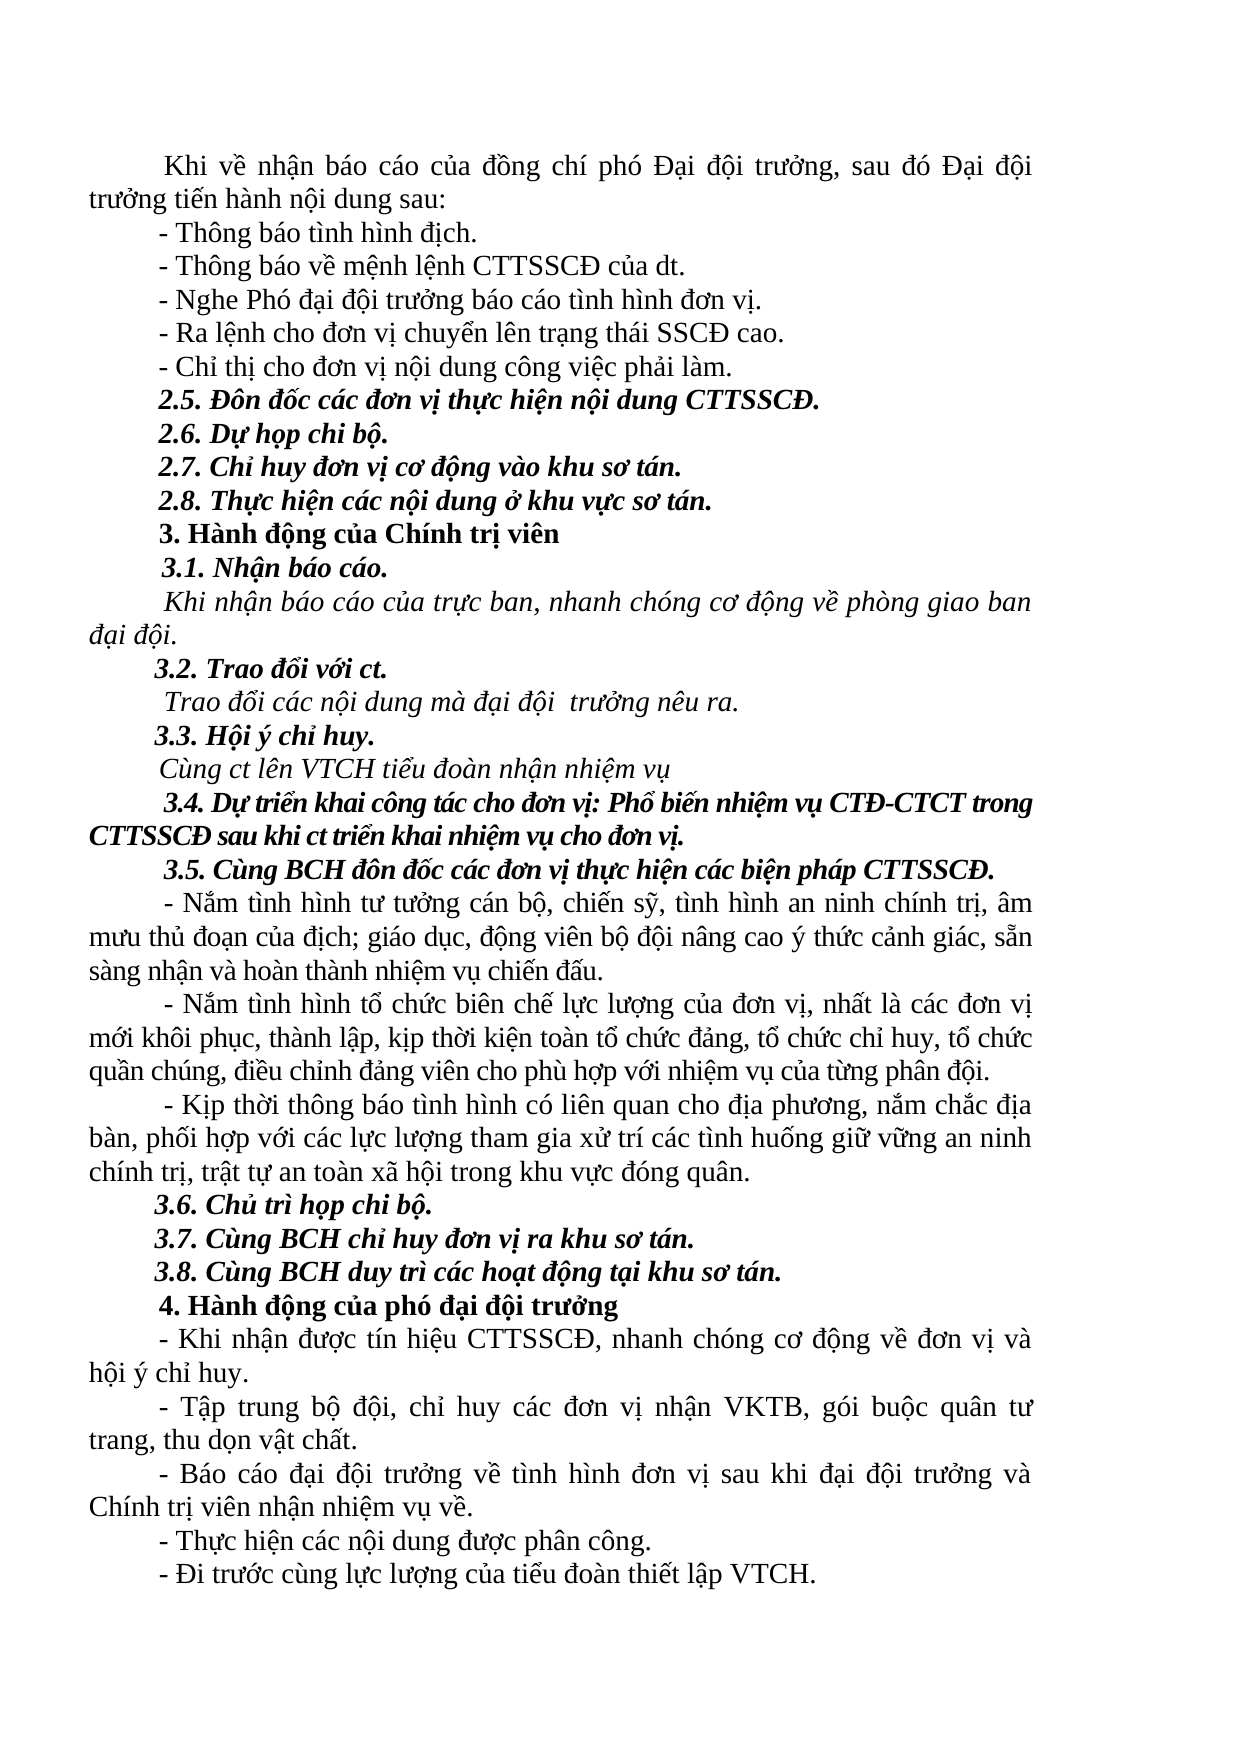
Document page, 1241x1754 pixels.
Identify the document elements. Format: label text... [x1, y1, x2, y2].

text - Tập trung bộ đội, chỉ huy các đơn vị nhận VKTB, gói buộc quân tư trang, thu dọn vật chất. [89, 1389, 1033, 1456]
text - Ra lệnh cho đơn vị chuyển lên trạng thái SSCĐ cao. [89, 315, 1033, 349]
text - Nghe Phó đại đội trưởng báo cáo tình hình đơn vị. [89, 282, 1033, 315]
text - Kịp thời thông báo tình hình có liên quan cho địa phương, nắm chắc địa bàn, phối hợp với các lực lượng tham gia xử trí các tình huống giữ vững an ninh chính trị, trật tự an toàn xã hội trong khu vực đóng quân. [89, 1087, 1033, 1187]
text - Thực hiện các nội dung được phân công. [89, 1523, 1033, 1556]
text 3.3. Hội ý chỉ huy. [89, 718, 1033, 751]
text - Thông báo tình hình địch. [89, 215, 1033, 248]
text 2.8. Thực hiện các nội dung ở khu vực sơ tán. [89, 483, 1033, 517]
text 3.4. Dự triển khai công tác cho đơn vị: Phổ biến nhiệm vụ CTĐ-CTCT trong CTTSSCĐ sau khi ct triển khai nhiệm vụ cho đơn vị. [89, 785, 1033, 852]
text - Thông báo về mệnh lệnh CTTSSCĐ của dt. [89, 248, 1033, 282]
text 3.7. Cùng BCH chỉ huy đơn vị ra khu sơ tán. [89, 1221, 1033, 1254]
text 3.6. Chủ trì họp chi bộ. [89, 1187, 1033, 1221]
text - Nắm tình hình tư tưởng cán bộ, chiến sỹ, tình hình an ninh chính trị, âm mưu thủ đoạn của địch; giáo dục, động viên bộ đội nâng cao ý thức cảnh giác, sẵn sàng nhận và hoàn thành nhiệm vụ chiến đấu. [89, 886, 1033, 986]
text - Báo cáo đại đội trưởng về tình hình đơn vị sau khi đại đội trưởng và Chính trị viên nhận nhiệm vụ về. [89, 1456, 1033, 1523]
text 2.7. Chỉ huy đơn vị cơ động vào khu sơ tán. [89, 449, 1033, 483]
text 3.8. Cùng BCH duy trì các hoạt động tại khu sơ tán. [89, 1254, 1033, 1288]
text - Khi nhận được tín hiệu CTTSSCĐ, nhanh chóng cơ động về đơn vị và hội ý chỉ huy. [89, 1322, 1033, 1389]
text Khi về nhận báo cáo của đồng chí phó Đại đội trưởng, sau đó Đại đội trưởng tiến hành nội dung sau: [89, 148, 1033, 215]
text - Nắm tình hình tổ chức biên chế lực lượng của đơn vị, nhất là các đơn vị mới khôi phục, thành lập, kịp thời kiện toàn tổ chức đảng, tổ chức chỉ huy, tổ chức quần chúng, điều chỉnh đảng viên cho phù hợp với nhiệm vụ của từng phân đội. [89, 986, 1033, 1087]
text - Chỉ thị cho đơn vị nội dung công việc phải làm. [89, 349, 1033, 382]
text 3.2. Trao đổi với ct. [89, 651, 1033, 684]
text 4. Hành động của phó đại đội trưởng [89, 1288, 1033, 1322]
text - Đi trước cùng lực lượng của tiểu đoàn thiết lập VTCH. [89, 1556, 1033, 1590]
text 2.6. Dự họp chi bộ. [89, 416, 1033, 449]
text Trao đổi các nội dung mà đại đội trưởng nêu ra. [89, 684, 1033, 718]
text Cùng ct lên VTCH tiểu đoàn nhận nhiệm vụ [89, 751, 1033, 785]
text 2.5. Đôn đốc các đơn vị thực hiện nội dung CTTSSCĐ. [89, 382, 1033, 416]
text 3.5. Cùng BCH đôn đốc các đơn vị thực hiện các biện pháp CTTSSCĐ. [89, 852, 1033, 886]
text 3. Hành động của Chính trị viên [89, 517, 1033, 550]
text Khi nhận báo cáo của trực ban, nhanh chóng cơ động về phòng giao ban đại đội. [89, 584, 1033, 651]
text 3.1. Nhận báo cáo. [89, 550, 1033, 584]
